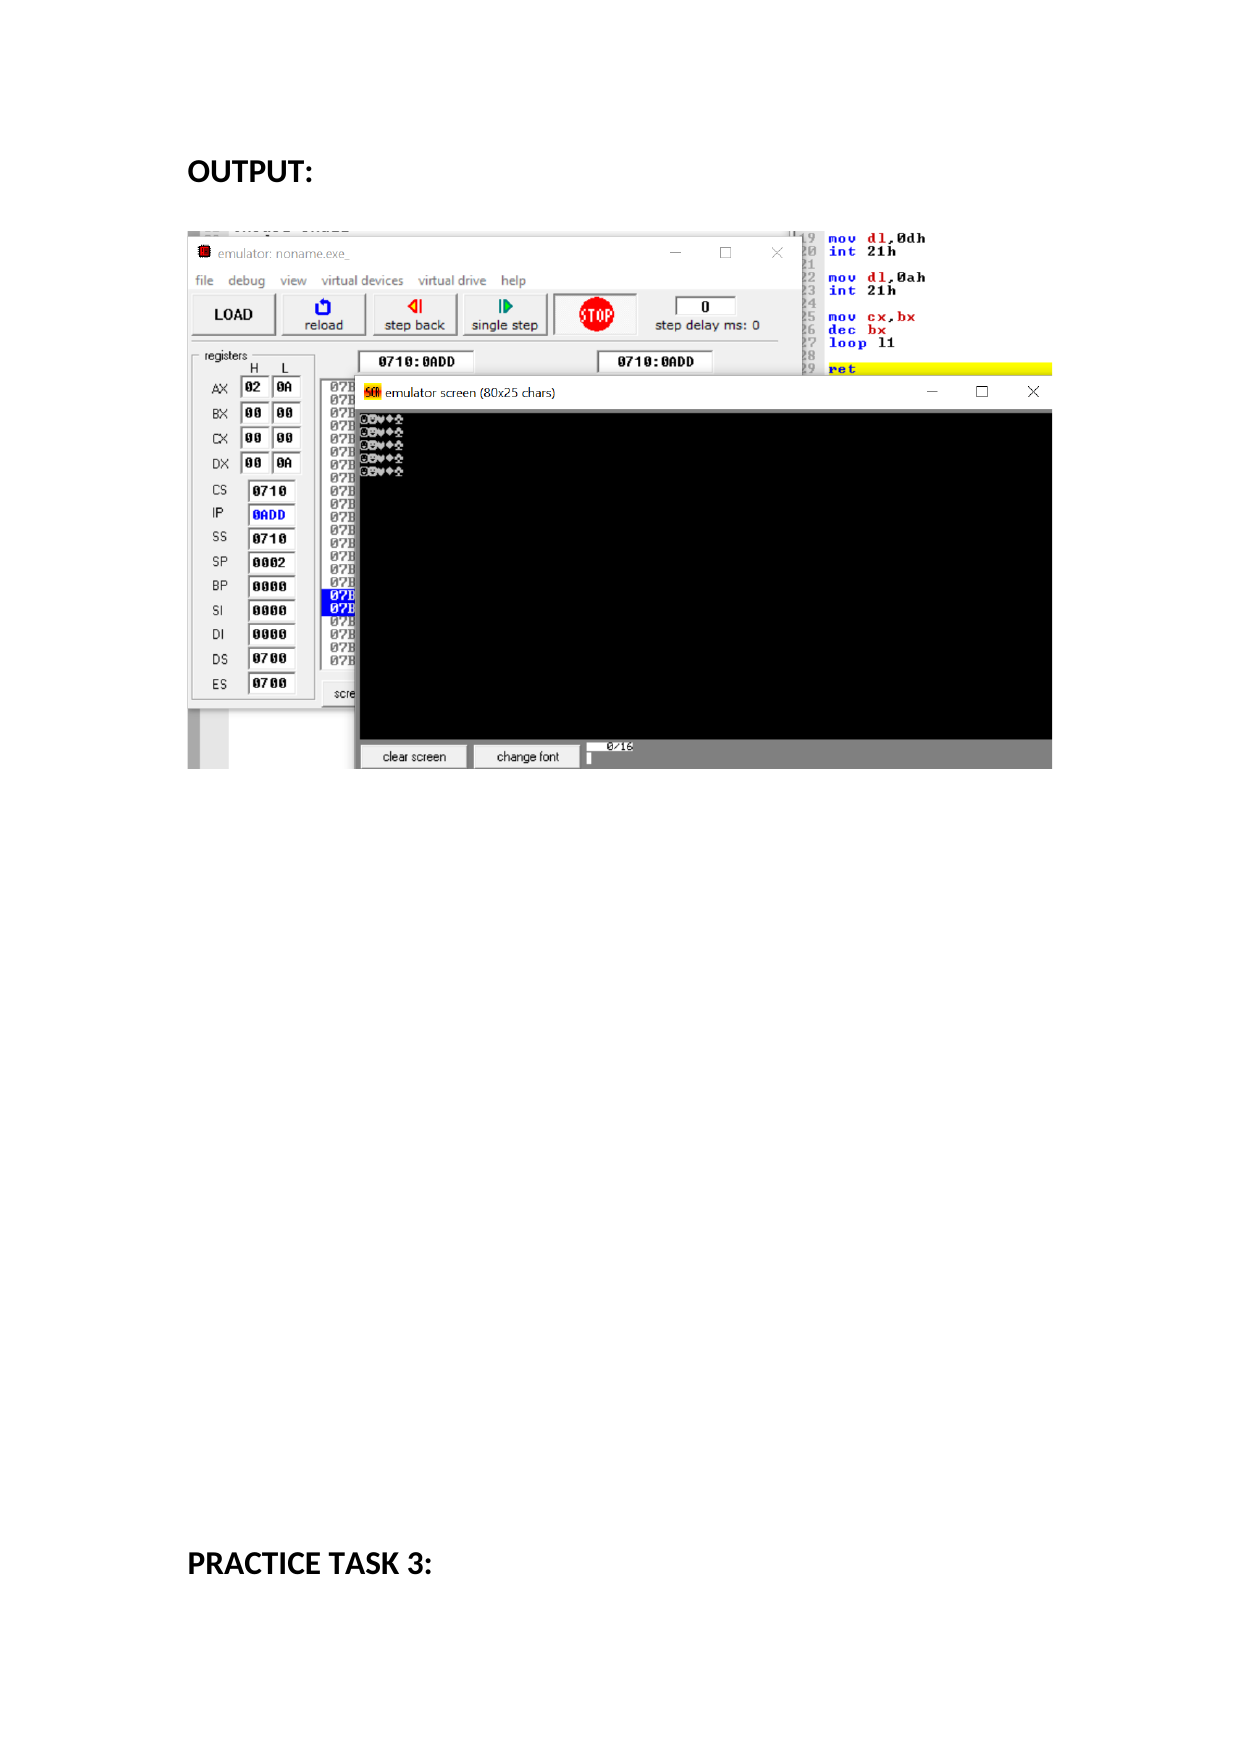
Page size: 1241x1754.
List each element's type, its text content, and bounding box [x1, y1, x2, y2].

text PRACTICE TASK 3: [187, 1542, 1053, 1583]
picture [187, 231, 1053, 769]
text OUTPUT: [187, 150, 1053, 191]
